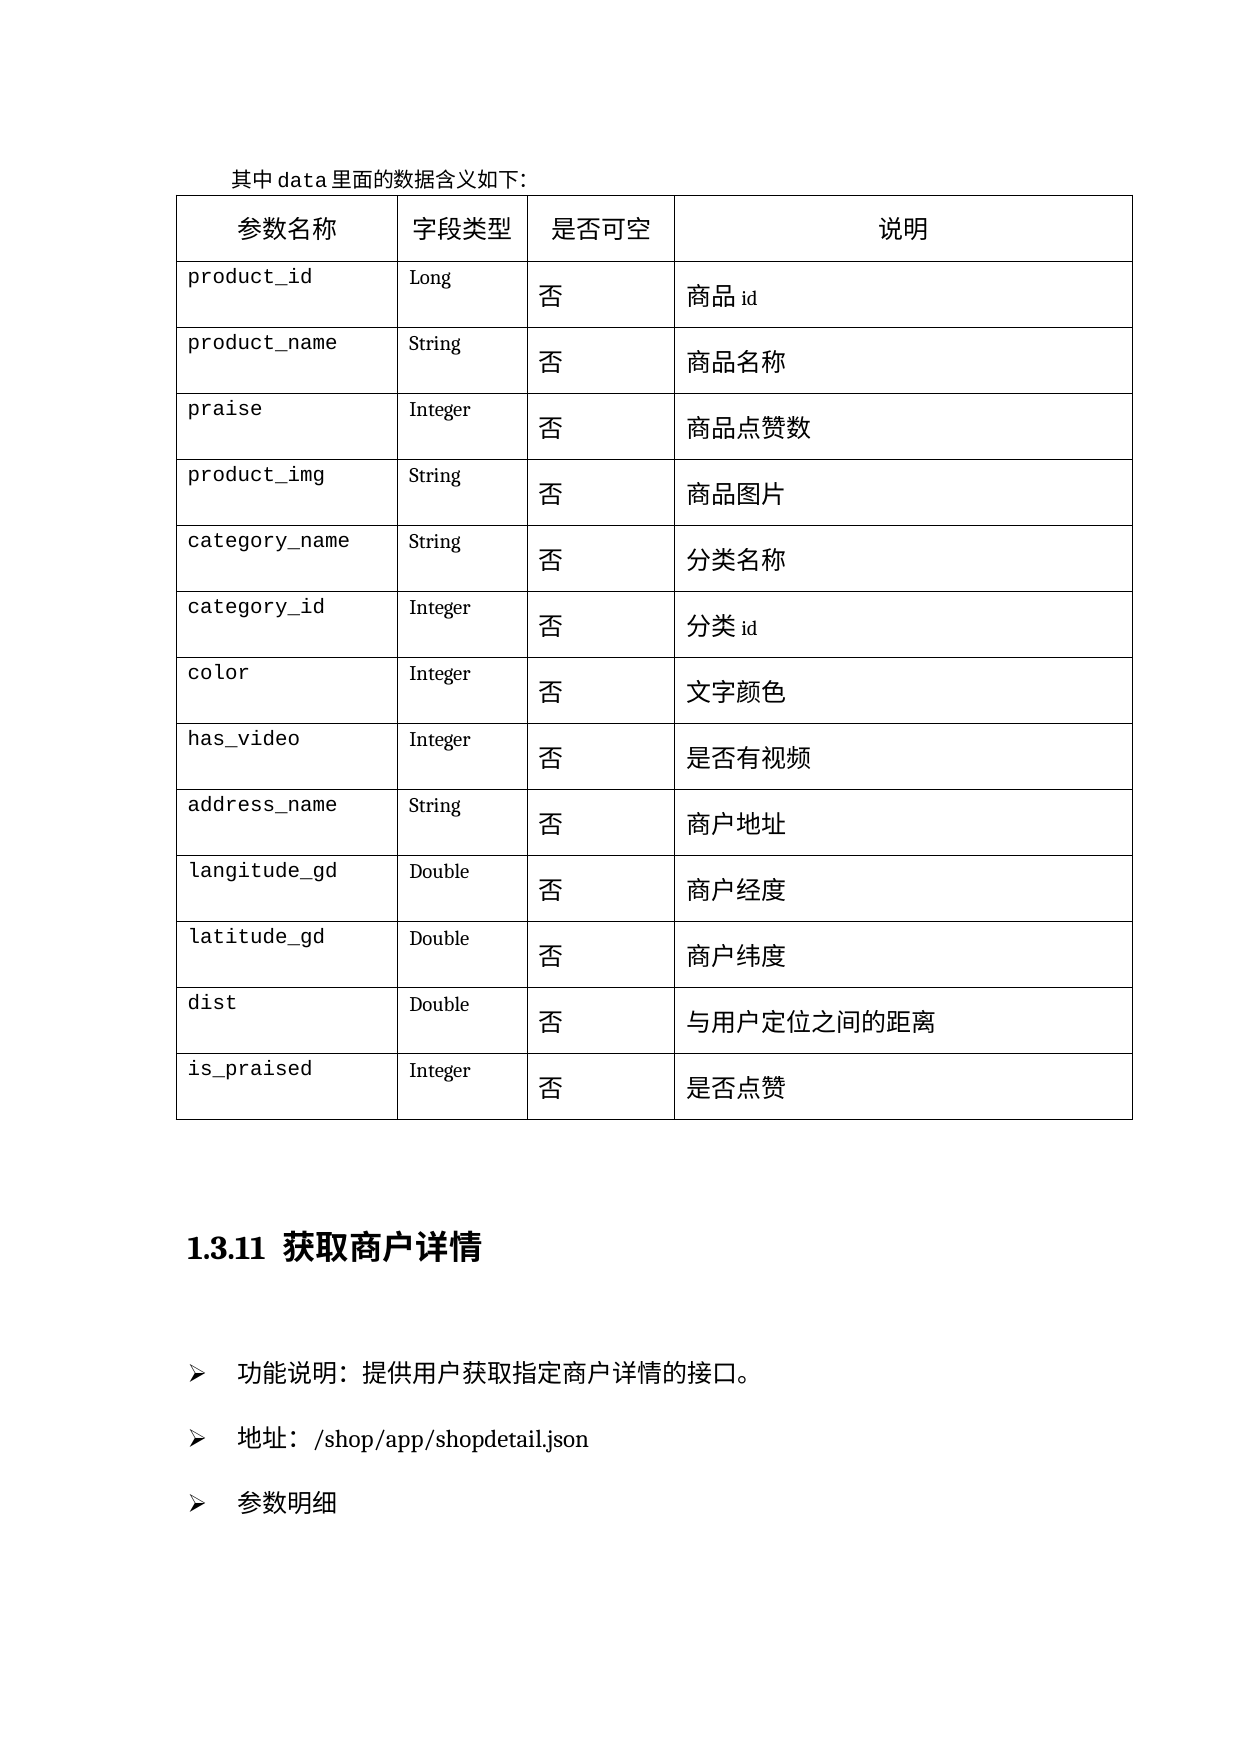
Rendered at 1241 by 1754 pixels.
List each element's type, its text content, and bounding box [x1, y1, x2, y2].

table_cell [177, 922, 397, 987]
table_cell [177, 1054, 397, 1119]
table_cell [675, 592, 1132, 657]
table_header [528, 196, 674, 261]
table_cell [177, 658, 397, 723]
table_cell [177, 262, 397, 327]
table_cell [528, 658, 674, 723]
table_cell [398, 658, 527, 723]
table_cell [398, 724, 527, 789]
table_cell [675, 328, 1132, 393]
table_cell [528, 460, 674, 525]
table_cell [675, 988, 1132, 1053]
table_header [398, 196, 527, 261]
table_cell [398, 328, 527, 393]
list 地址：/shop/app/shopdetail.json [187, 1404, 1053, 1469]
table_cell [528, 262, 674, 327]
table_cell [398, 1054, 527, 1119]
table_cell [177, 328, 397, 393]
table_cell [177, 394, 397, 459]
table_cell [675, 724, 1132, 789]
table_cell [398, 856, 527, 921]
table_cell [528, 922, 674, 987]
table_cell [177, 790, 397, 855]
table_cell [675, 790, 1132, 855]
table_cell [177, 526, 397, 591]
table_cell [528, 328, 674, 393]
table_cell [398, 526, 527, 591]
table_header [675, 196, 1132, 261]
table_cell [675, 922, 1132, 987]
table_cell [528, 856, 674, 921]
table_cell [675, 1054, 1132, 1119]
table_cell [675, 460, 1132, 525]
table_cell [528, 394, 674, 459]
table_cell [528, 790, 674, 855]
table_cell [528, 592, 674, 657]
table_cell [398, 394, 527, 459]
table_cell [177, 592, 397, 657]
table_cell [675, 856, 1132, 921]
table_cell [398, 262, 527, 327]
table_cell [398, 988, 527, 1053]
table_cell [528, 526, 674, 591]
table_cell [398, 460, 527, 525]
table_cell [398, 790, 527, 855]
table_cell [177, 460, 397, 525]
list 功能说明：提供用户获取指定商户详情的接口。 [187, 1339, 1053, 1404]
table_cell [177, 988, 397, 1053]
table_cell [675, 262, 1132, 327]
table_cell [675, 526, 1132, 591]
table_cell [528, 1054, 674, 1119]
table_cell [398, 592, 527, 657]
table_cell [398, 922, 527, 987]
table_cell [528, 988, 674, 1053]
list 参数明细 [187, 1469, 1053, 1534]
text 其中data里面的数据含义如下： [187, 162, 1053, 194]
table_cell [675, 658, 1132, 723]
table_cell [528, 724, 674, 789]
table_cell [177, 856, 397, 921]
subtitle 获取商户详情 [187, 1212, 1053, 1277]
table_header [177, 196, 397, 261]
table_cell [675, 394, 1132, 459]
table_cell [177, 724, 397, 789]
